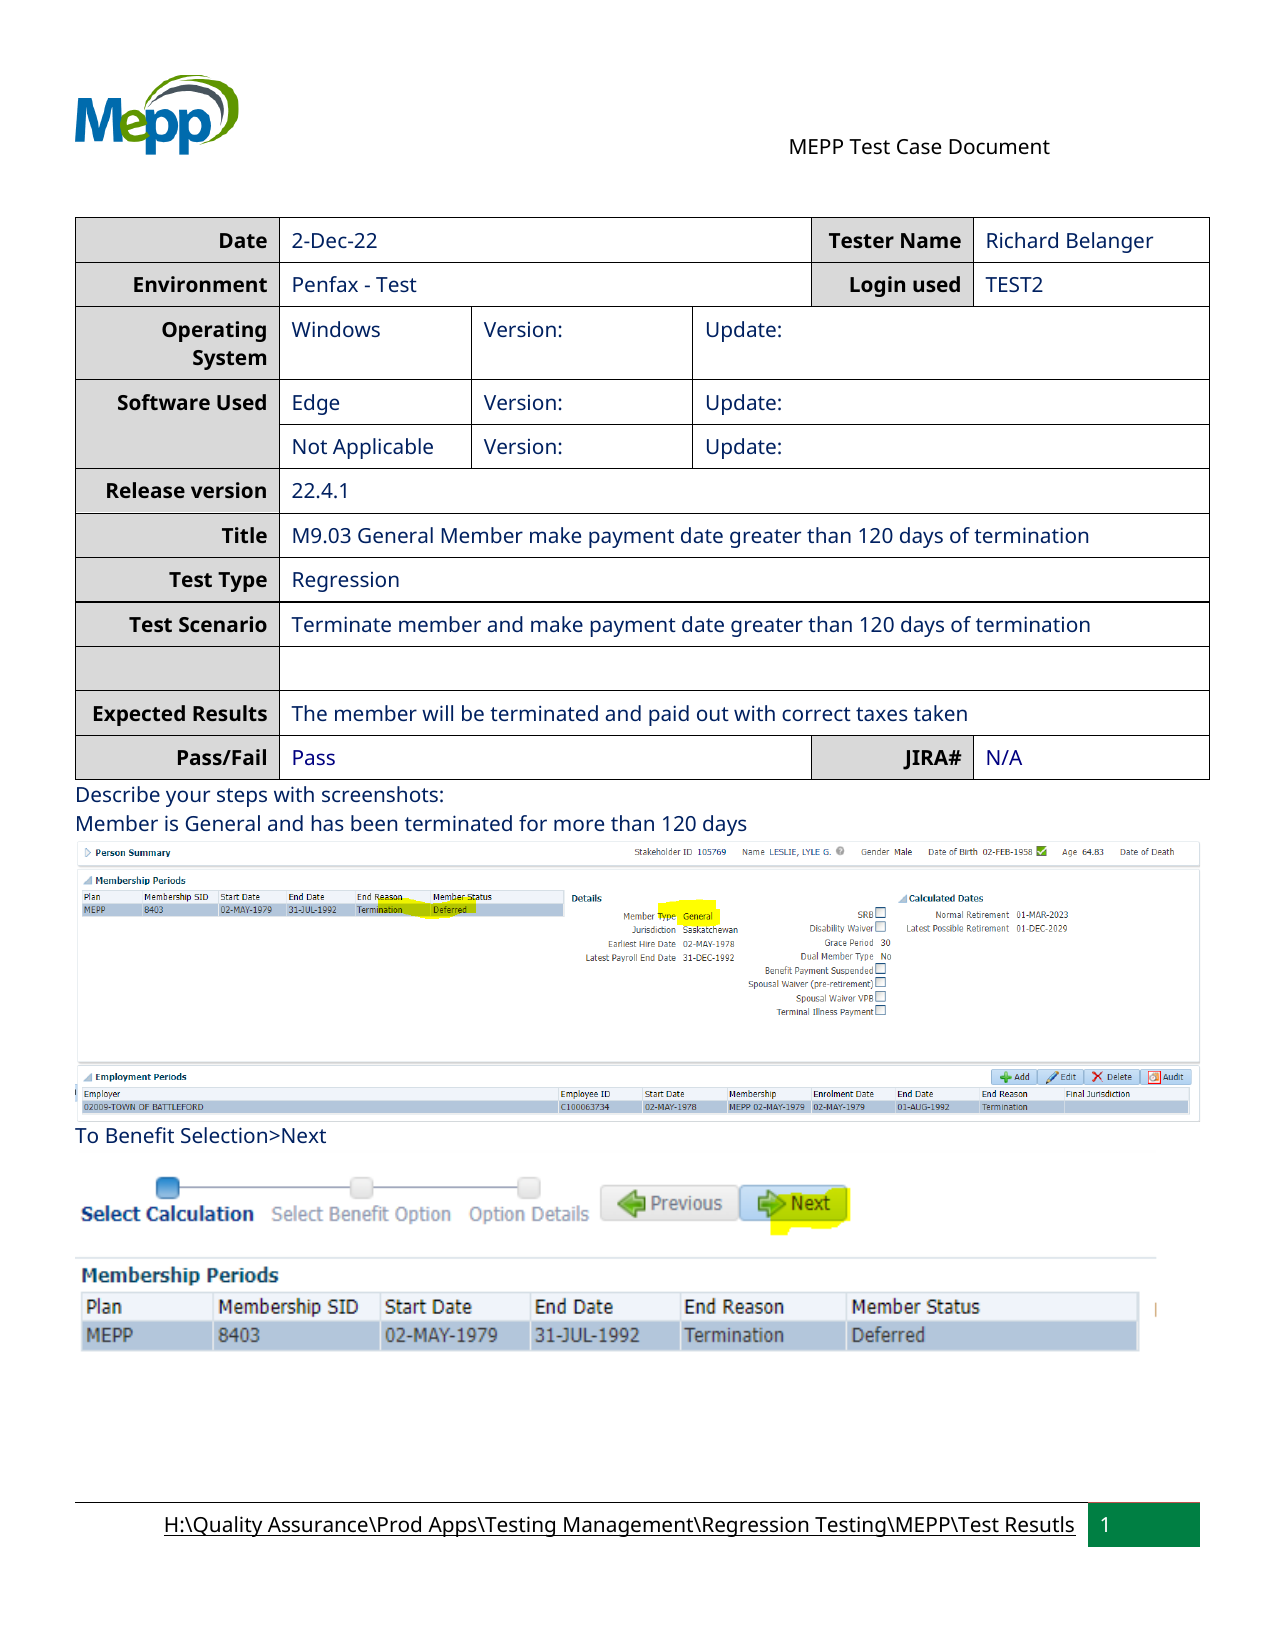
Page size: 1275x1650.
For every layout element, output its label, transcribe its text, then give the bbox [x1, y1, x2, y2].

table_cell Update: [693, 307, 1209, 379]
table_cell 22.4.1 [280, 469, 1209, 512]
table_cell [280, 558, 1209, 601]
picture [75, 837, 1200, 1122]
table_cell [280, 647, 1209, 690]
table_cell M9.03 General Member make payment date greater than 120 days of termination [280, 514, 1209, 557]
table_cell [280, 380, 471, 423]
table_cell Login used [812, 263, 973, 306]
table_header [974, 218, 1209, 262]
table_cell Title [76, 514, 279, 557]
table_header [280, 218, 811, 262]
table_cell Terminate member and make payment date greater than 120 days of termination [280, 603, 1209, 646]
table_cell Version: [472, 425, 692, 468]
table_cell N/A [974, 736, 1209, 779]
text Describe your steps with screenshots: [75, 780, 1200, 809]
table_cell [280, 307, 471, 379]
table_cell Update: [693, 380, 1209, 423]
table_header Date [76, 218, 279, 262]
picture [75, 75, 239, 155]
table_cell The member will be terminated and paid out with correct taxes taken [280, 691, 1209, 735]
table_header Tester Name [812, 218, 973, 262]
text Member is General and has been terminated for more than 120 days [75, 809, 1200, 837]
picture [75, 1150, 1157, 1369]
table_cell Version: [472, 380, 692, 423]
table_cell Environment [76, 263, 279, 306]
table_cell Update: [693, 425, 1209, 468]
table_cell [280, 425, 471, 468]
table_cell [76, 647, 279, 690]
table_cell Pass/Fail [76, 736, 279, 779]
table_cell Expected Results [76, 691, 279, 735]
table_cell Software Used [76, 380, 279, 468]
table_cell Version: [472, 307, 692, 379]
table_cell TEST2 [974, 263, 1209, 306]
table_cell JIRA# [812, 736, 973, 779]
table_cell [280, 263, 811, 306]
table_cell Release version [76, 469, 279, 512]
table_cell Test Scenario [76, 603, 279, 646]
table_cell Test Type [76, 558, 279, 601]
text To Benefit Selection>Next [75, 1122, 1200, 1150]
table_cell Operating System [76, 307, 279, 379]
